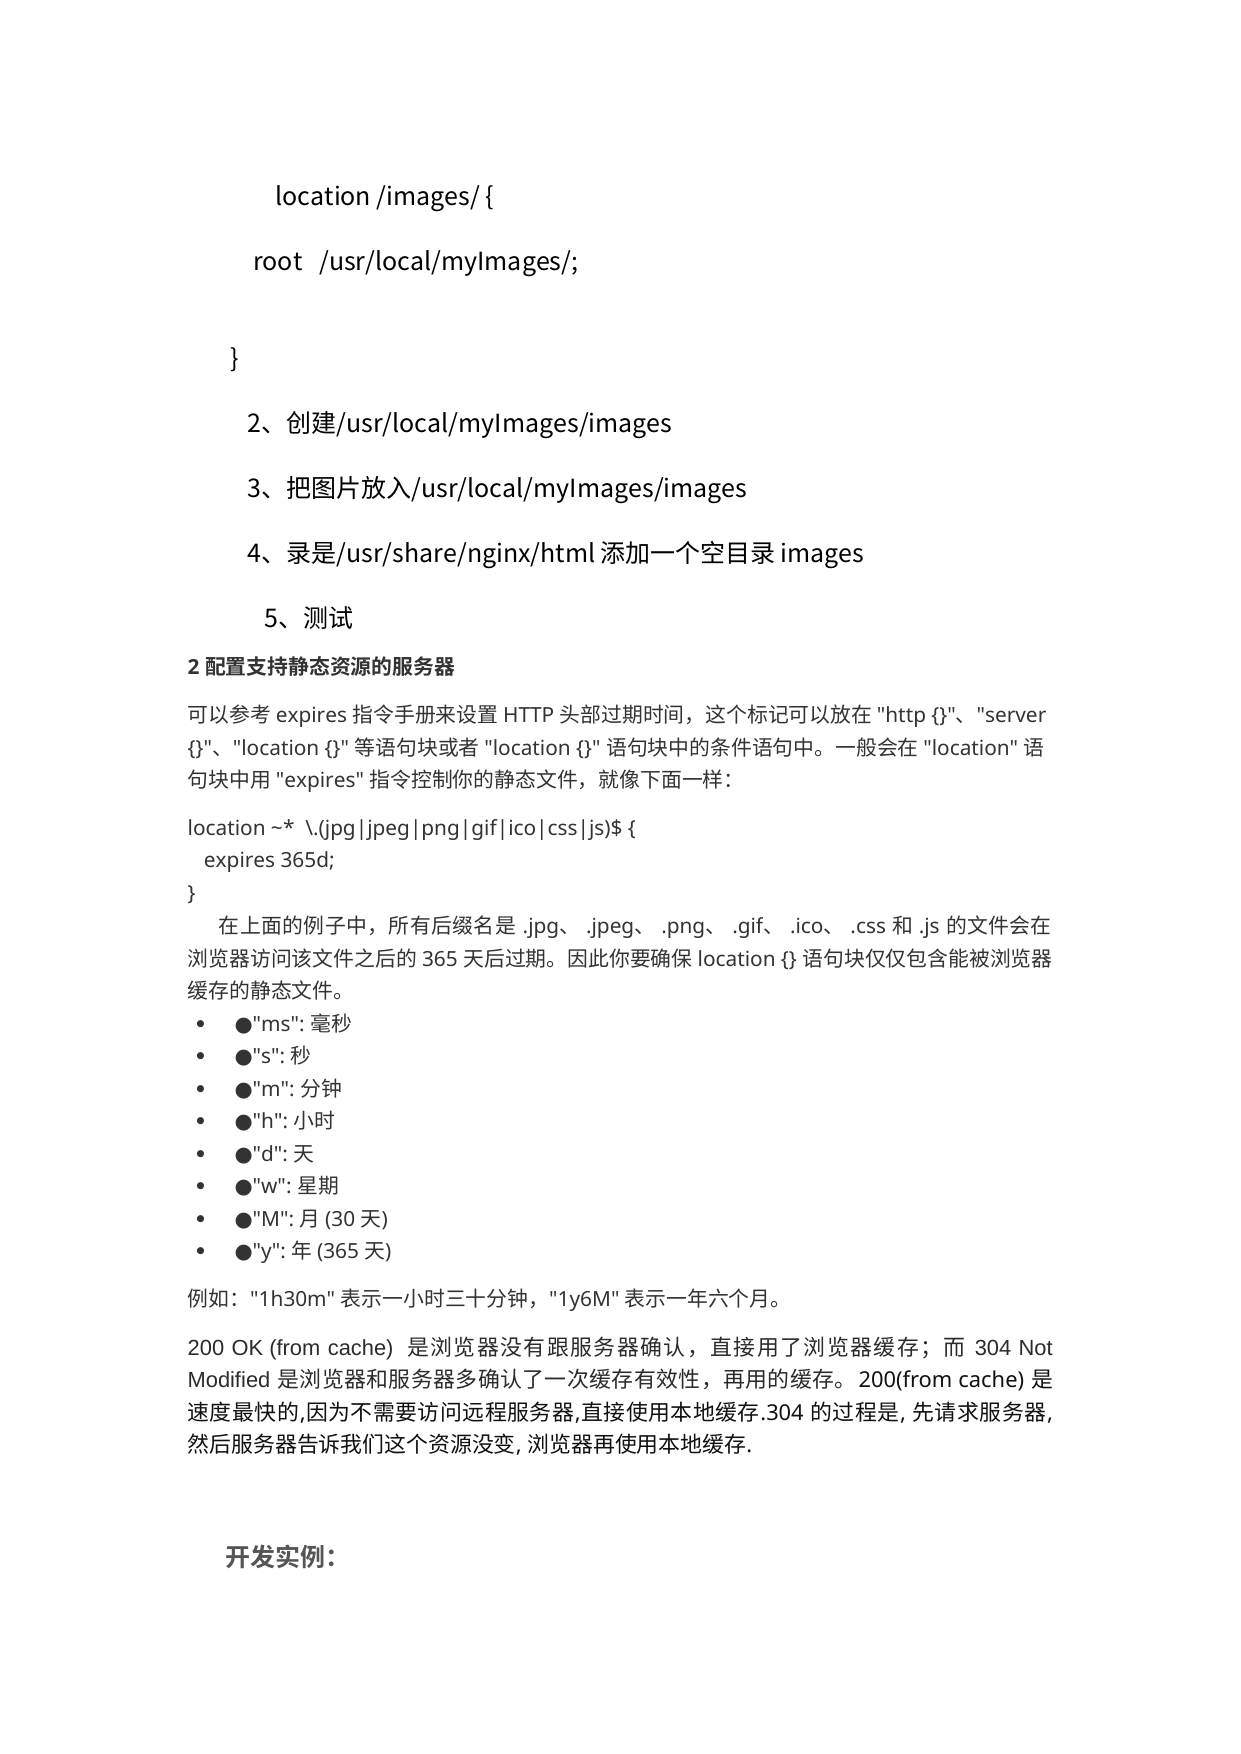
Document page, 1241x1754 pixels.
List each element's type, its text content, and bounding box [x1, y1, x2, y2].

text 开发实例： [187, 1523, 1053, 1588]
list ●"w": 星期 [197, 1168, 1053, 1201]
text } [208, 324, 1053, 389]
text 3、把图片放入/usr/local/myImages/images [208, 454, 1053, 519]
text 2 配置支持静态资源的服务器 [187, 649, 1053, 682]
text 5、测试 [187, 584, 1053, 649]
list ●"s": 秒 [197, 1038, 1053, 1071]
text location /images/ { [208, 162, 1053, 227]
list ●"y": 年 (365 天) [197, 1233, 1053, 1266]
list ●"ms": 毫秒 [197, 1006, 1053, 1038]
text expires 365d; [187, 843, 1053, 876]
text 例如："1h30m" 表示一小时三十分钟，"1y6M" 表示一年六个月。 [187, 1281, 1053, 1314]
text 2、创建/usr/local/myImages/images [208, 389, 1053, 454]
text 在上面的例子中，所有后缀名是 .jpg、 .jpeg、 .png、 .gif、 .ico、 .css 和 .js 的文件会在浏览器访问该文件之后的 365 天后过期。因此你要确保 location {} 语句块仅仅包含能被浏览器缓存的静态文件。 [187, 908, 1053, 1006]
list ●"m": 分钟 [197, 1071, 1053, 1103]
text 200 OK (from cache) 是浏览器没有跟服务器确认，直接用了浏览器缓存；而 304 Not Modified 是浏览器和服务器多确认了一次缓存有效性，再用的缓存。200(from cache) 是速度最快的,因为不需要访问远程服务器,直接使用本地缓存.304 的过程是, 先请求服务器, 然后服务器告诉我们这个资源没变, 浏览器再使用本地缓存. [187, 1329, 1053, 1459]
text 可以参考 expires 指令手册来设置 HTTP 头部过期时间，这个标记可以放在 "http {}"、"server {}"、"location {}" 等语句块或者 "location {}" 语句块中的条件语句中。一般会在 "location" 语句块中用 "expires" 指令控制你的静态文件，就像下面一样： [187, 698, 1053, 795]
list ●"h": 小时 [197, 1103, 1053, 1136]
text root /usr/local/myImages/; [208, 227, 1053, 292]
list ●"d": 天 [197, 1136, 1053, 1168]
text location ~* \.(jpg|jpeg|png|gif|ico|css|js)$ { [187, 811, 1053, 843]
list ●"M": 月 (30 天) [197, 1201, 1053, 1233]
text } [187, 876, 1053, 908]
text 4、录是/usr/share/nginx/html添加一个空目录images [208, 519, 1053, 584]
